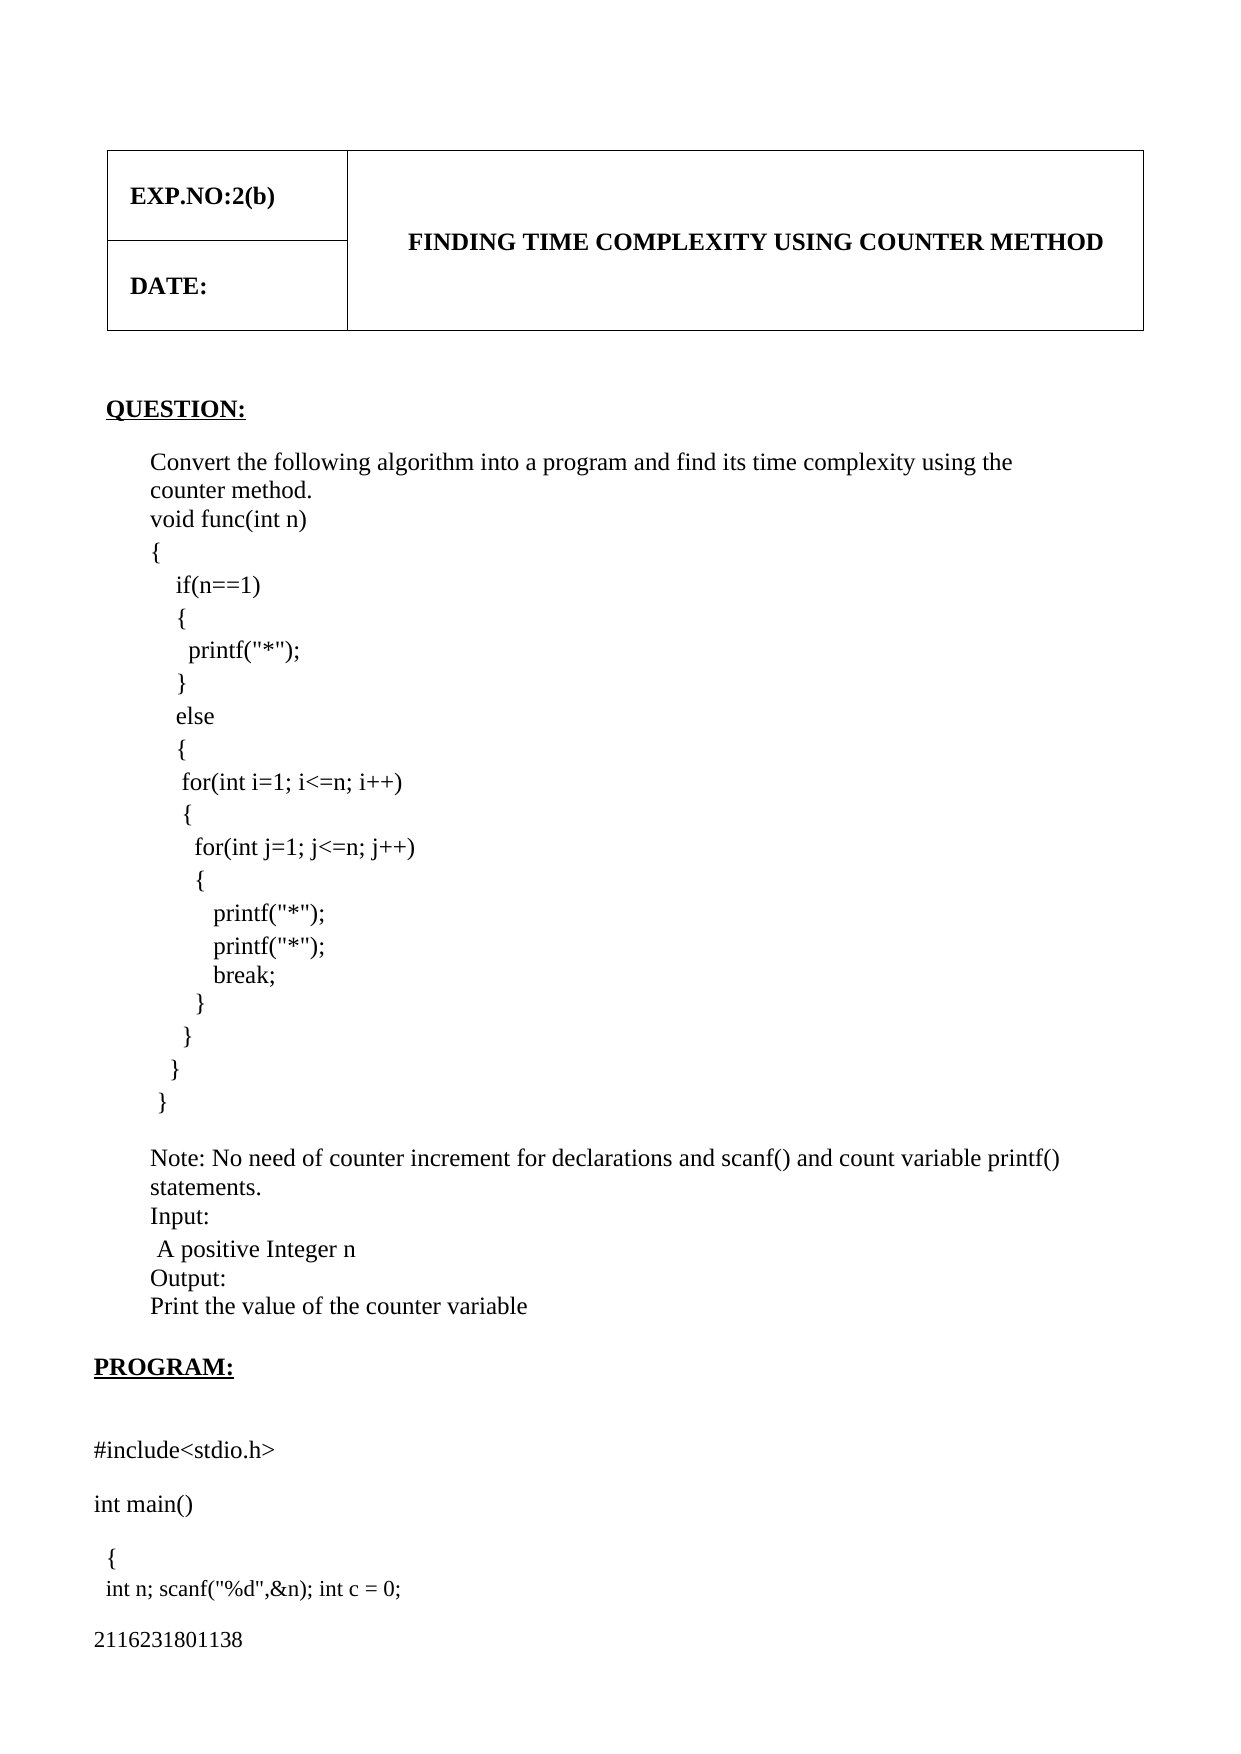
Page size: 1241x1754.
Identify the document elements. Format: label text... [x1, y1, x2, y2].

text void func(int n) [150, 504, 1155, 533]
text else [176, 701, 1155, 730]
text A positive Integer n Output: [150, 1234, 398, 1291]
text PROGRAM: [94, 1352, 1155, 1381]
text { [106, 1543, 1155, 1572]
text int n; scanf("%d",&n); int c = 0; [106, 1575, 1155, 1602]
text printf("*"); break; [213, 931, 329, 988]
text #include<stdio.h> int main() [94, 1435, 288, 1518]
text } [181, 1021, 1155, 1050]
table_header FINDING TIME COMPLEXITY USING COUNTER METHOD [348, 151, 1143, 330]
text printf("*"); [188, 636, 1155, 664]
text } [194, 988, 1155, 1017]
text { [176, 603, 1155, 631]
text for(int j=1; j<=n; j++) [194, 832, 1155, 861]
text if(n==1) [176, 570, 1155, 599]
text } [169, 1054, 1155, 1082]
text QUESTION: [106, 394, 1155, 422]
text } [176, 668, 1155, 697]
text Convert the following algorithm into a program and find its time complexity using the counter method. [150, 447, 1078, 504]
text Note: No need of counter increment for declarations and scanf() and count variable printf() statements. [150, 1144, 1155, 1201]
text for(int i=1; i<=n; i++) [181, 767, 1155, 796]
table_header EXP.NO:2(b) [108, 151, 347, 240]
text Print the value of the counter variable [150, 1291, 1155, 1320]
text Input: [150, 1201, 1155, 1230]
table_cell DATE: [108, 241, 347, 330]
text { [181, 799, 1155, 828]
text } [156, 1087, 1155, 1115]
text { [194, 865, 1155, 894]
text { [176, 734, 1155, 763]
text { [150, 537, 1155, 566]
text printf("*"); [213, 898, 1155, 927]
